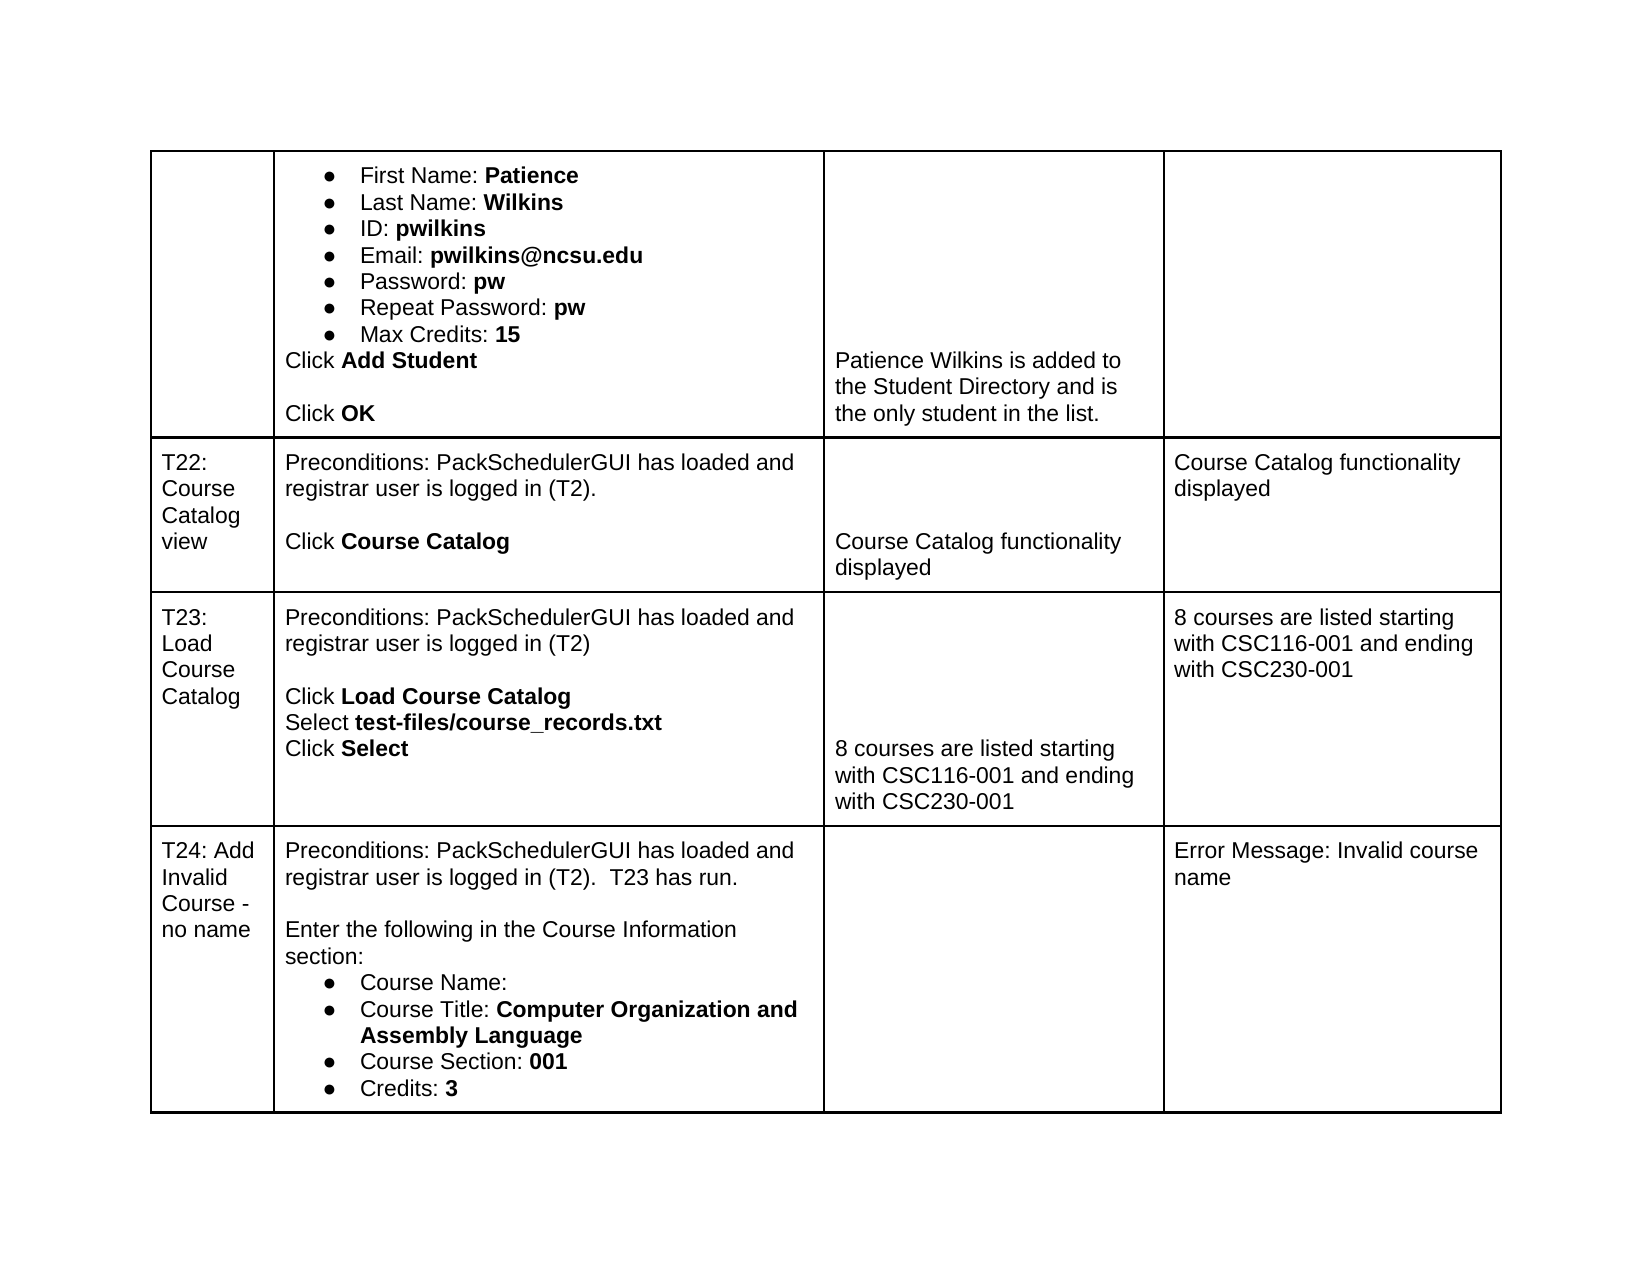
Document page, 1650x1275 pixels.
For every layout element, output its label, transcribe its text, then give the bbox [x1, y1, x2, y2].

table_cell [275, 152, 823, 436]
table_cell 8 courses are listed starting with CSC116-001 and ending with CSC230-001 [1165, 593, 1500, 825]
table_cell 8 courses are listed starting with CSC116-001 and ending with CSC230-001 [825, 593, 1163, 825]
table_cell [275, 827, 823, 1111]
table_cell Preconditions: PackSchedulerGUI has loaded and registrar user is logged in (T2) Click Load Course Catalog Select test-files/course_records.txt Click Select [275, 593, 823, 825]
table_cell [825, 827, 1163, 1111]
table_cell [1165, 152, 1500, 436]
table_cell T23: Load Course Catalog [152, 593, 273, 825]
table_cell Course Catalog functionality displayed [825, 439, 1163, 591]
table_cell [1165, 827, 1500, 1111]
table_cell Preconditions: PackSchedulerGUI has loaded and registrar user is logged in (T2). Click Course Catalog [275, 439, 823, 591]
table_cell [825, 152, 1163, 436]
table_cell Course Catalog functionality displayed [1165, 439, 1500, 591]
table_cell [152, 827, 273, 1111]
table_cell T22: Course Catalog view [152, 439, 273, 591]
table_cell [152, 152, 273, 436]
